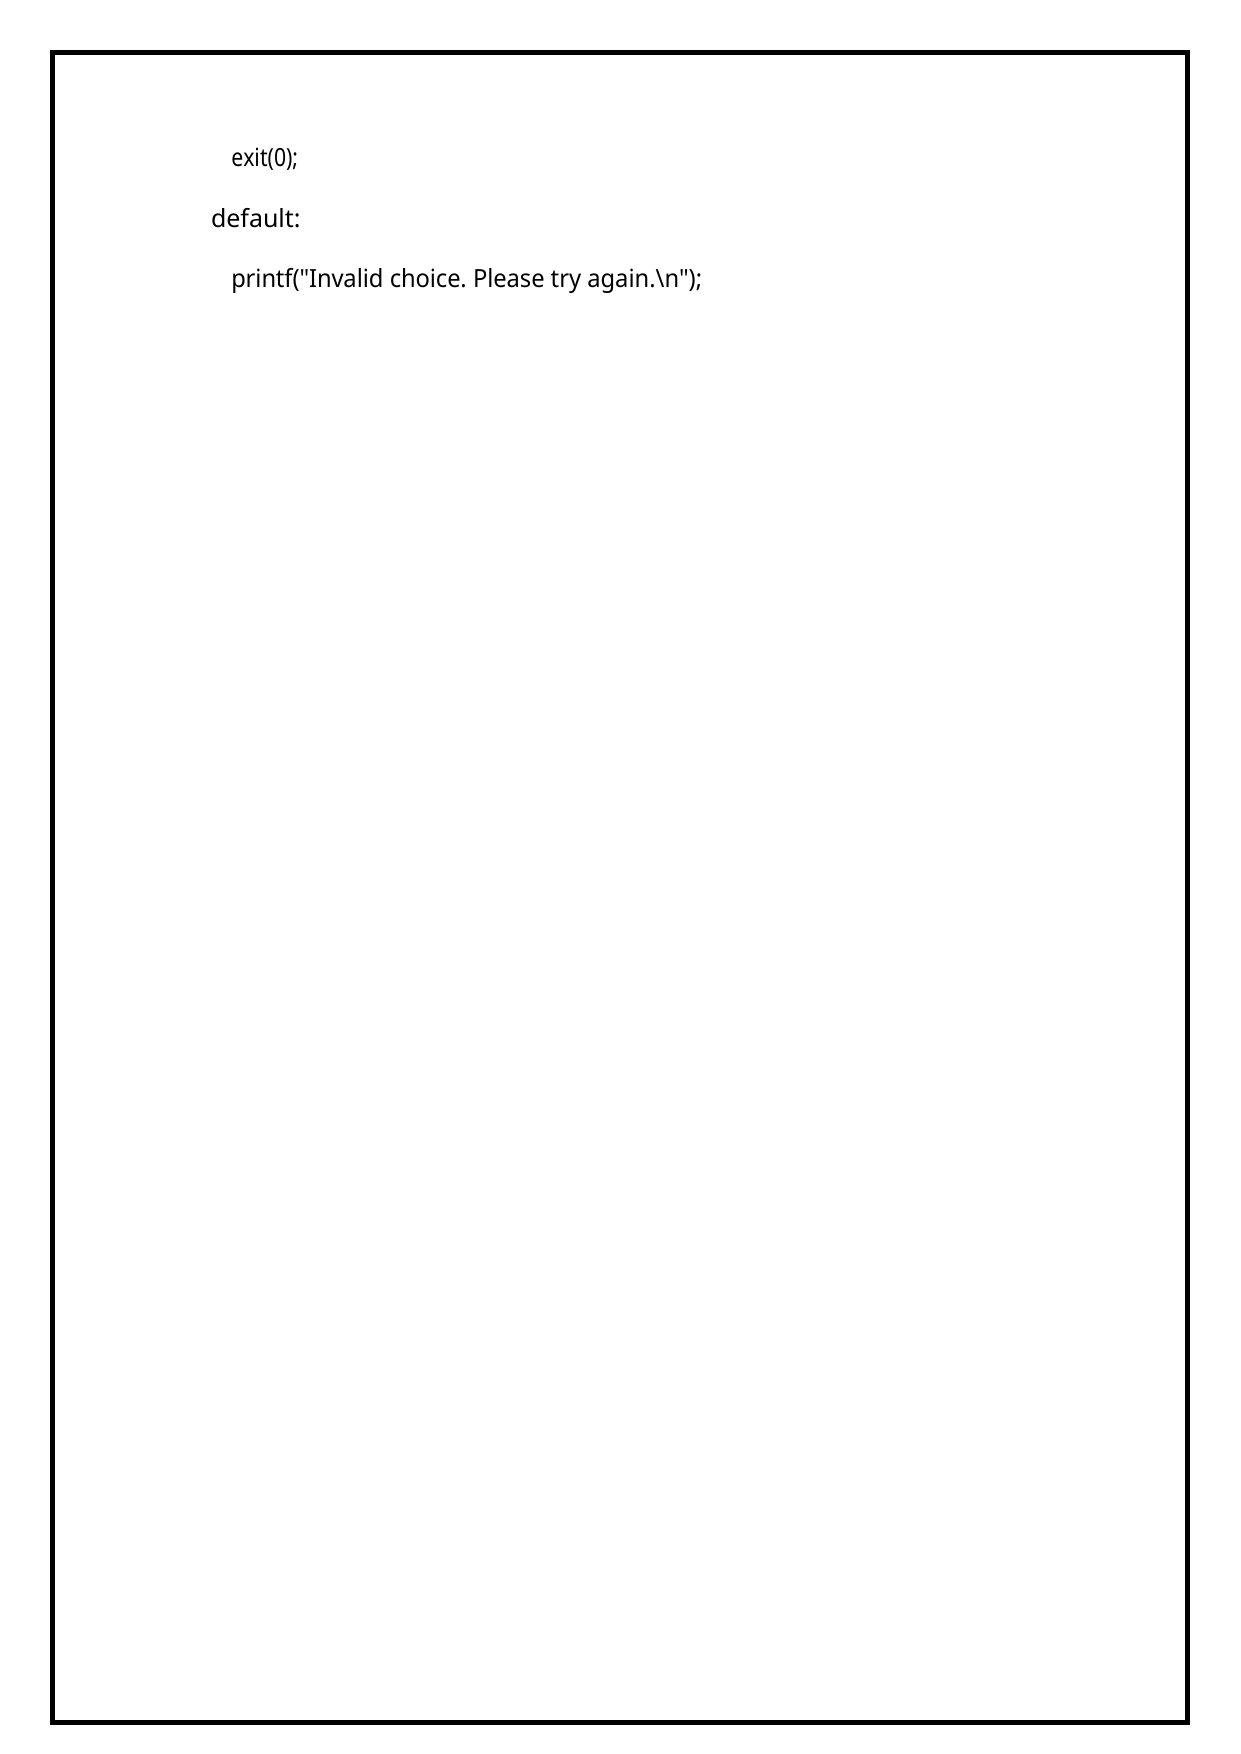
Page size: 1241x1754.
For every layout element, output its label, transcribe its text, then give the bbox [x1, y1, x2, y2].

text printf("Invalid choice. Please try again.\n"); [231, 261, 1101, 295]
text exit(0); default: [211, 139, 334, 234]
